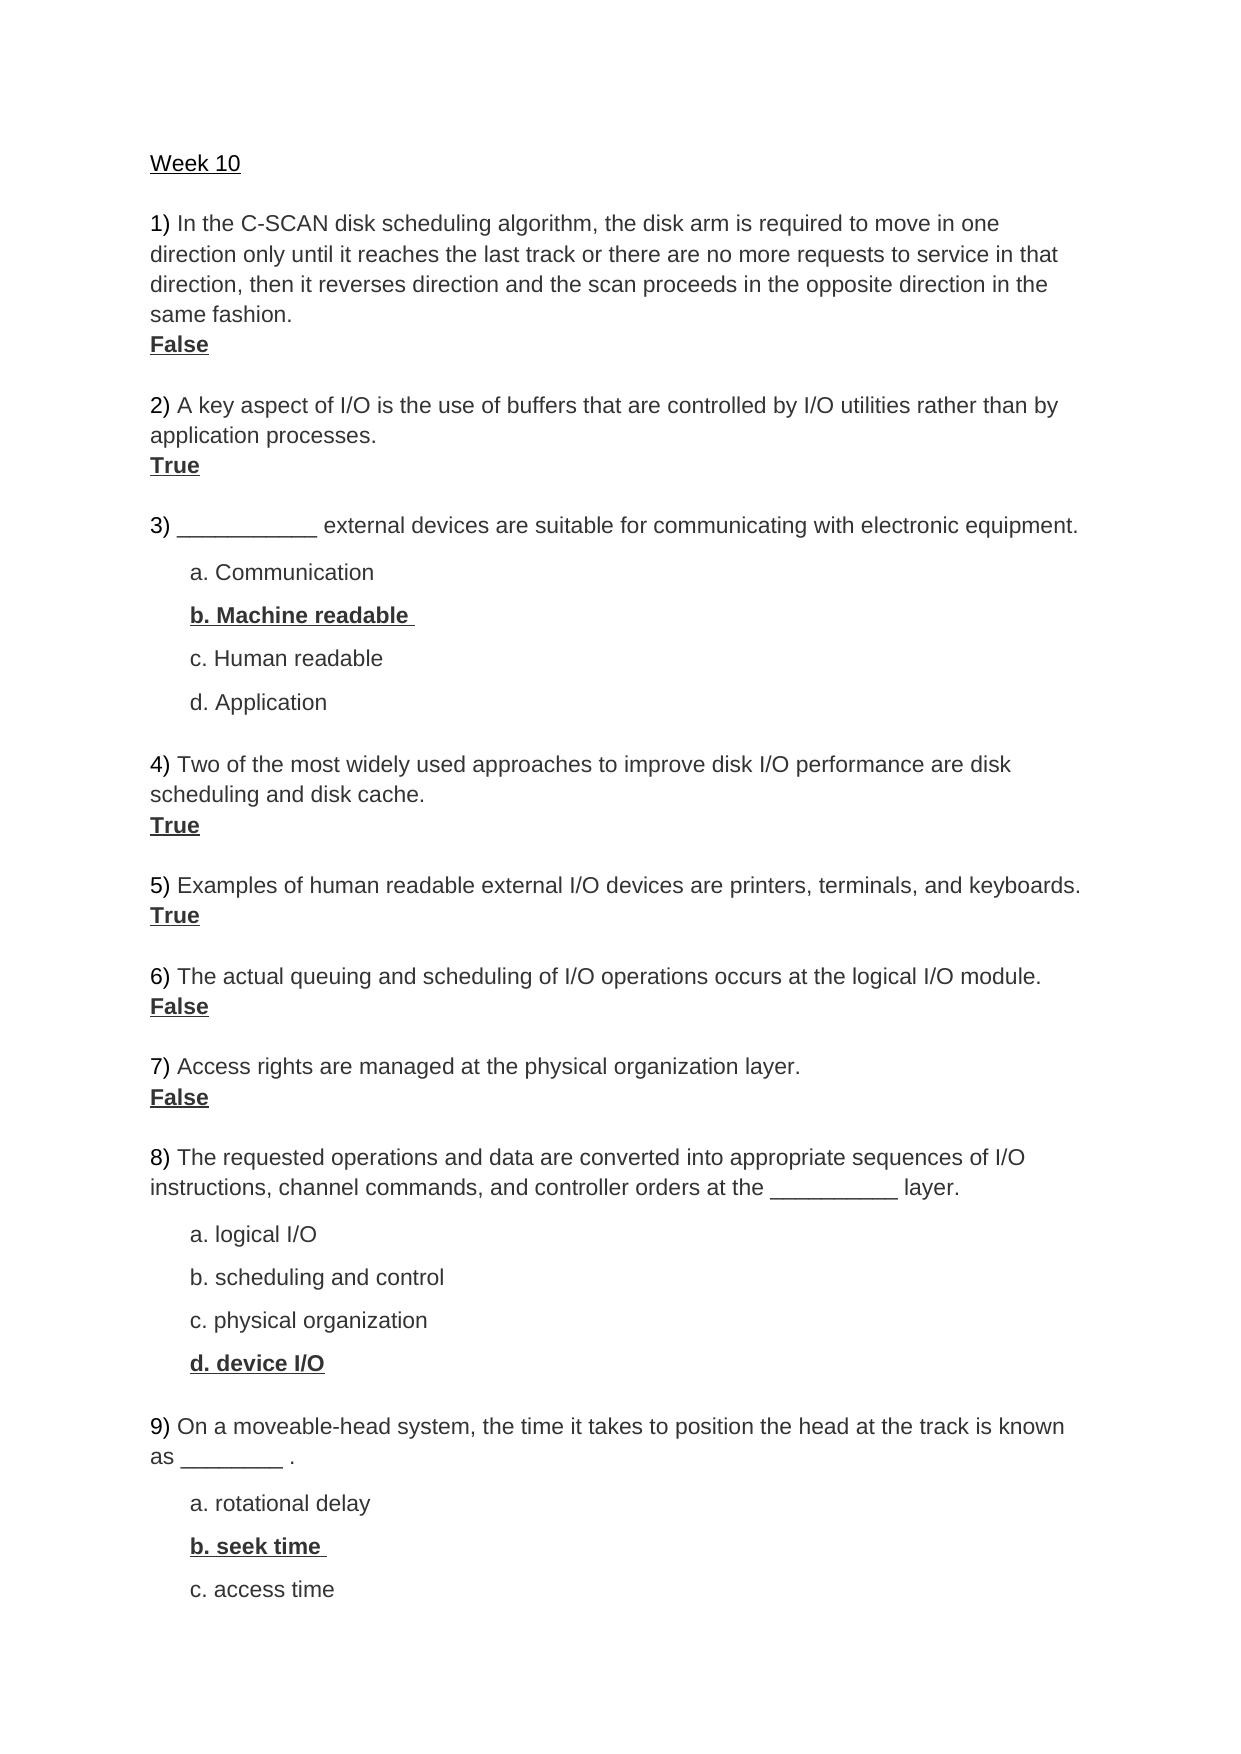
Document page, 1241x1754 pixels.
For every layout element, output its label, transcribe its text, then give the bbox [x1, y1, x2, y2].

text 9) On a moveable-head system, the time it takes to position the head at the track is known as ________ . [150, 1413, 1090, 1469]
text 8) The requested operations and data are converted into appropriate sequences of I/O instructions, channel commands, and controller orders at the __________ layer. [150, 1144, 1090, 1201]
text True [150, 452, 1090, 478]
text 6) The actual queuing and scheduling of I/O operations occurs at the logical I/O module. [150, 963, 1090, 989]
text True [150, 812, 1090, 838]
text a. Communication [189, 559, 1090, 586]
text c. Human readable [189, 645, 1090, 672]
text a. rotational delay [189, 1490, 1090, 1516]
text 1) In the C-SCAN disk scheduling algorithm, the disk arm is required to move in one direction only until it reaches the last track or there are no more requests to service in that direction, then it reverses direction and the scan proceeds in the opposite direction in the same fashion. [150, 210, 1090, 327]
text 5) Examples of human readable external I/O devices are printers, terminals, and keyboards. [150, 872, 1090, 898]
text True [150, 902, 1090, 929]
text 7) Access rights are managed at the physical organization layer. [150, 1053, 1090, 1080]
text c. access time [189, 1576, 1090, 1602]
text 3) ___________ external devices are suitable for communicating with electronic equipment. [150, 512, 1090, 539]
text b. Machine readable [189, 602, 1090, 629]
text False [150, 1083, 1090, 1110]
text Week 10 [150, 150, 1090, 176]
text b. seek time [189, 1533, 1090, 1559]
text False [150, 331, 1090, 358]
text d. device I/O [189, 1350, 1090, 1376]
text 2) A key aspect of I/O is the use of buffers that are controlled by I/O utilities rather than by application processes. [150, 392, 1090, 448]
text c. physical organization [189, 1307, 1090, 1333]
text a. logical I/O [189, 1221, 1090, 1247]
text d. Application [189, 688, 1090, 715]
text 4) Two of the most widely used approaches to improve disk I/O performance are disk scheduling and disk cache. [150, 751, 1090, 808]
text False [150, 993, 1090, 1019]
text b. scheduling and control [189, 1264, 1090, 1290]
